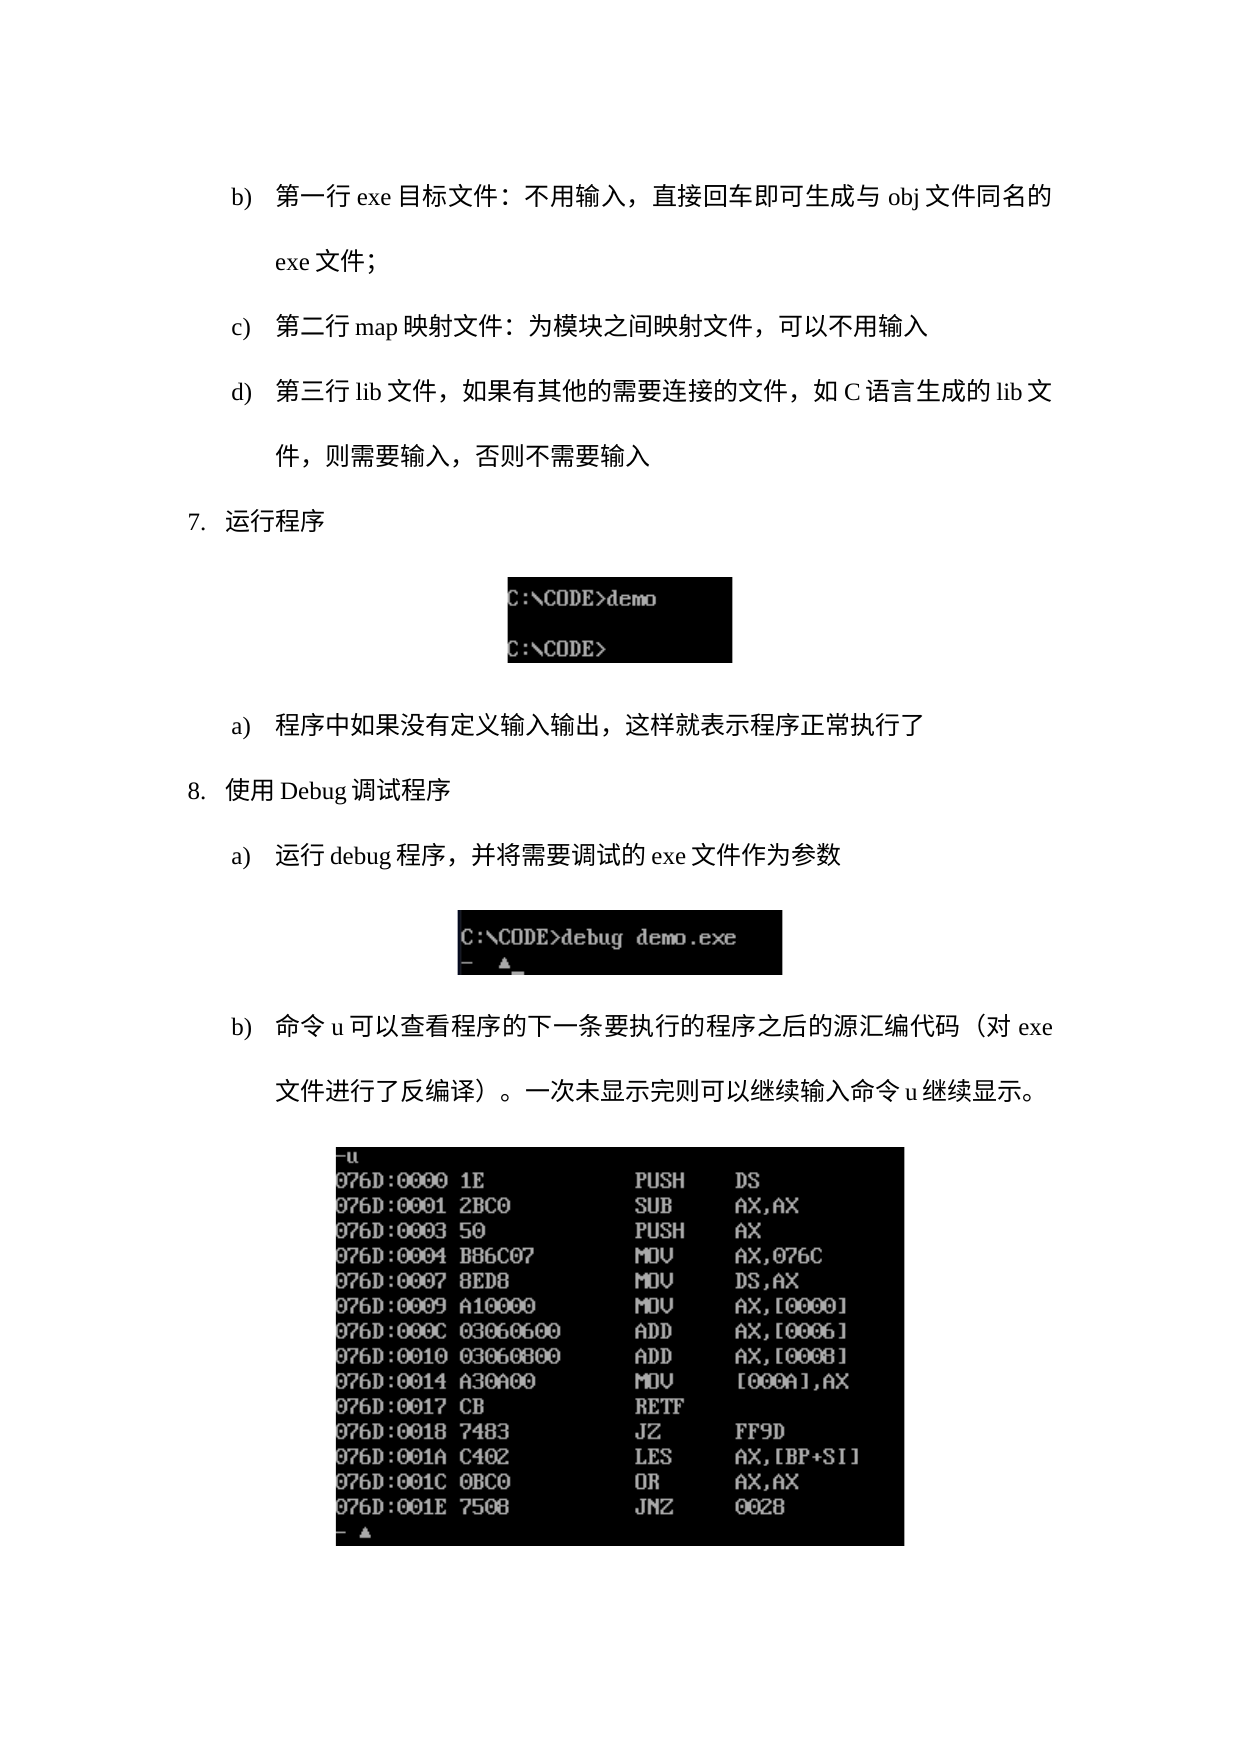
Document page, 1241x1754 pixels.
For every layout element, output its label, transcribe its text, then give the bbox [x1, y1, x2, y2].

list 第一行exe目标文件：不用输入，直接回车即可生成与obj文件同名的exe文件； [231, 162, 1053, 292]
picture [457, 910, 783, 975]
list 使用Debug调试程序 [187, 756, 1053, 821]
list 程序中如果没有定义输入输出，这样就表示程序正常执行了 [231, 691, 1053, 756]
list 命令u可以查看程序的下一条要执行的程序之后的源汇编代码（对exe文件进行了反编译）。一次未显示完则可以继续输入命令u继续显示。 [231, 992, 1053, 1122]
list 运行debug程序，并将需要调试的exe文件作为参数 [231, 821, 1053, 886]
list 第三行lib文件，如果有其他的需要连接的文件，如C语言生成的lib文件，则需要输入，否则不需要输入 [231, 357, 1053, 487]
list 第二行map映射文件：为模块之间映射文件，可以不用输入 [231, 292, 1053, 357]
list 运行程序 [187, 487, 1053, 552]
picture [335, 1147, 905, 1546]
picture [507, 577, 733, 663]
